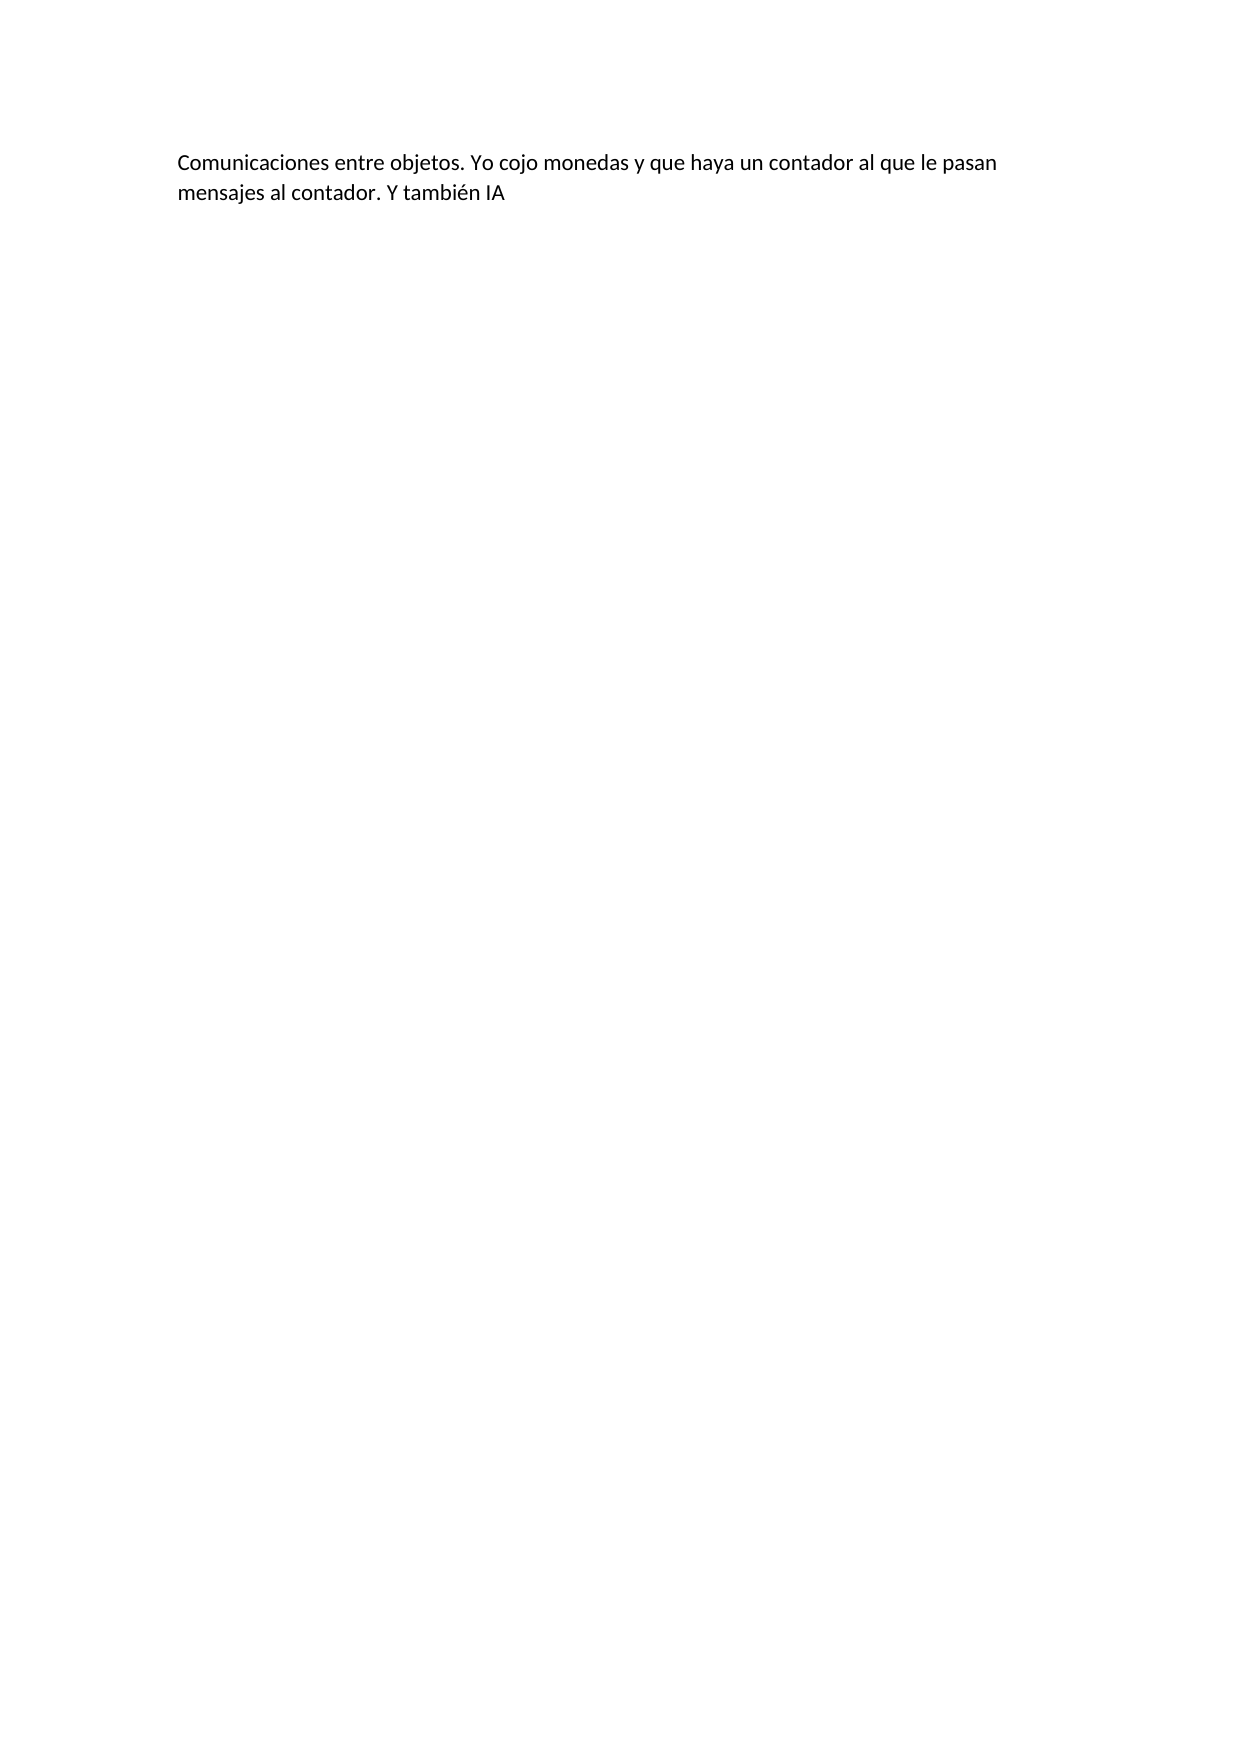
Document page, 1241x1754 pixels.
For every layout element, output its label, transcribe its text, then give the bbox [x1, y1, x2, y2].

text Comunicaciones entre objetos. Yo cojo monedas y que haya un contador al que le pasan mensajes al contador. Y también IA [177, 148, 1063, 206]
